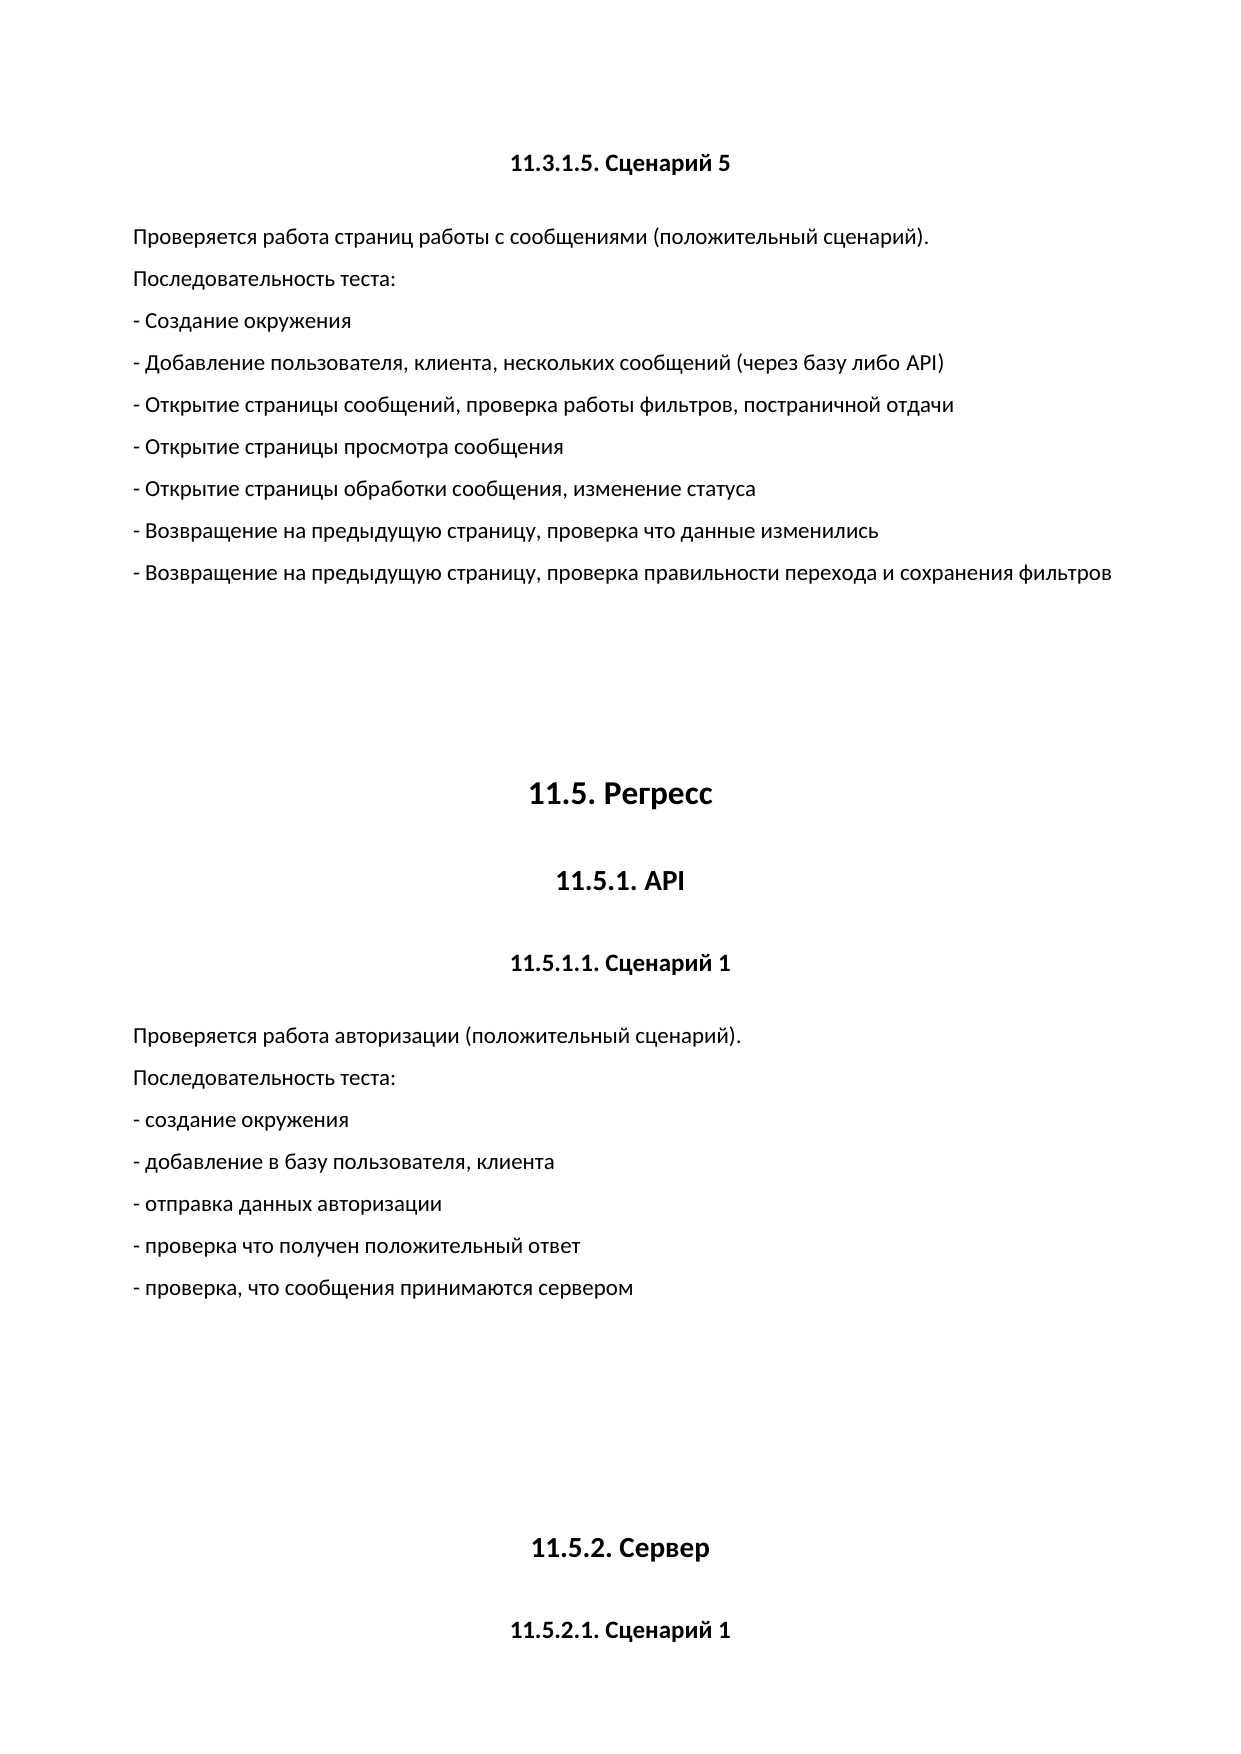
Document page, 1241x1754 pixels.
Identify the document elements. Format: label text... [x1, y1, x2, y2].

text - добавление в базу пользователя, клиента [59, 1147, 1181, 1176]
text Проверяется работа авторизации (положительный сценарий). [59, 1022, 1181, 1049]
text Последовательность теста: [59, 264, 1181, 292]
text - отправка данных авторизации [59, 1189, 1181, 1217]
text - Добавление пользователя, клиента, нескольких сообщений (через базу либо API) [59, 348, 1181, 376]
text - Открытие страницы обработки сообщения, изменение статуса [59, 474, 1181, 502]
subtitle 11.5.2. Сервер [59, 1529, 1181, 1565]
text - создание окружения [59, 1106, 1181, 1133]
text Проверяется работа страниц работы с сообщениями (положительный сценарий). [59, 222, 1181, 250]
subtitle 11.5.1. API [59, 862, 1181, 898]
text - Возвращение на предыдущую страницу, проверка правильности перехода и сохранения фильтров [59, 558, 1181, 586]
text - Открытие страницы сообщений, проверка работы фильтров, постраничной отдачи [59, 390, 1181, 418]
text Последовательность теста: [59, 1063, 1181, 1092]
subtitle 11.5.2.1. Сценарий 1 [59, 1614, 1181, 1644]
text - Открытие страницы просмотра сообщения [59, 432, 1181, 460]
subtitle 11.3.1.5. Сценарий 5 [59, 147, 1181, 178]
text - проверка, что сообщения принимаются сервером [59, 1273, 1181, 1301]
text - проверка что получен положительный ответ [59, 1231, 1181, 1259]
subtitle 11.5. Регресс [59, 772, 1181, 813]
text - Создание окружения [59, 306, 1181, 334]
subtitle 11.5.1.1. Сценарий 1 [59, 947, 1181, 977]
text - Возвращение на предыдущую страницу, проверка что данные изменились [59, 516, 1181, 544]
